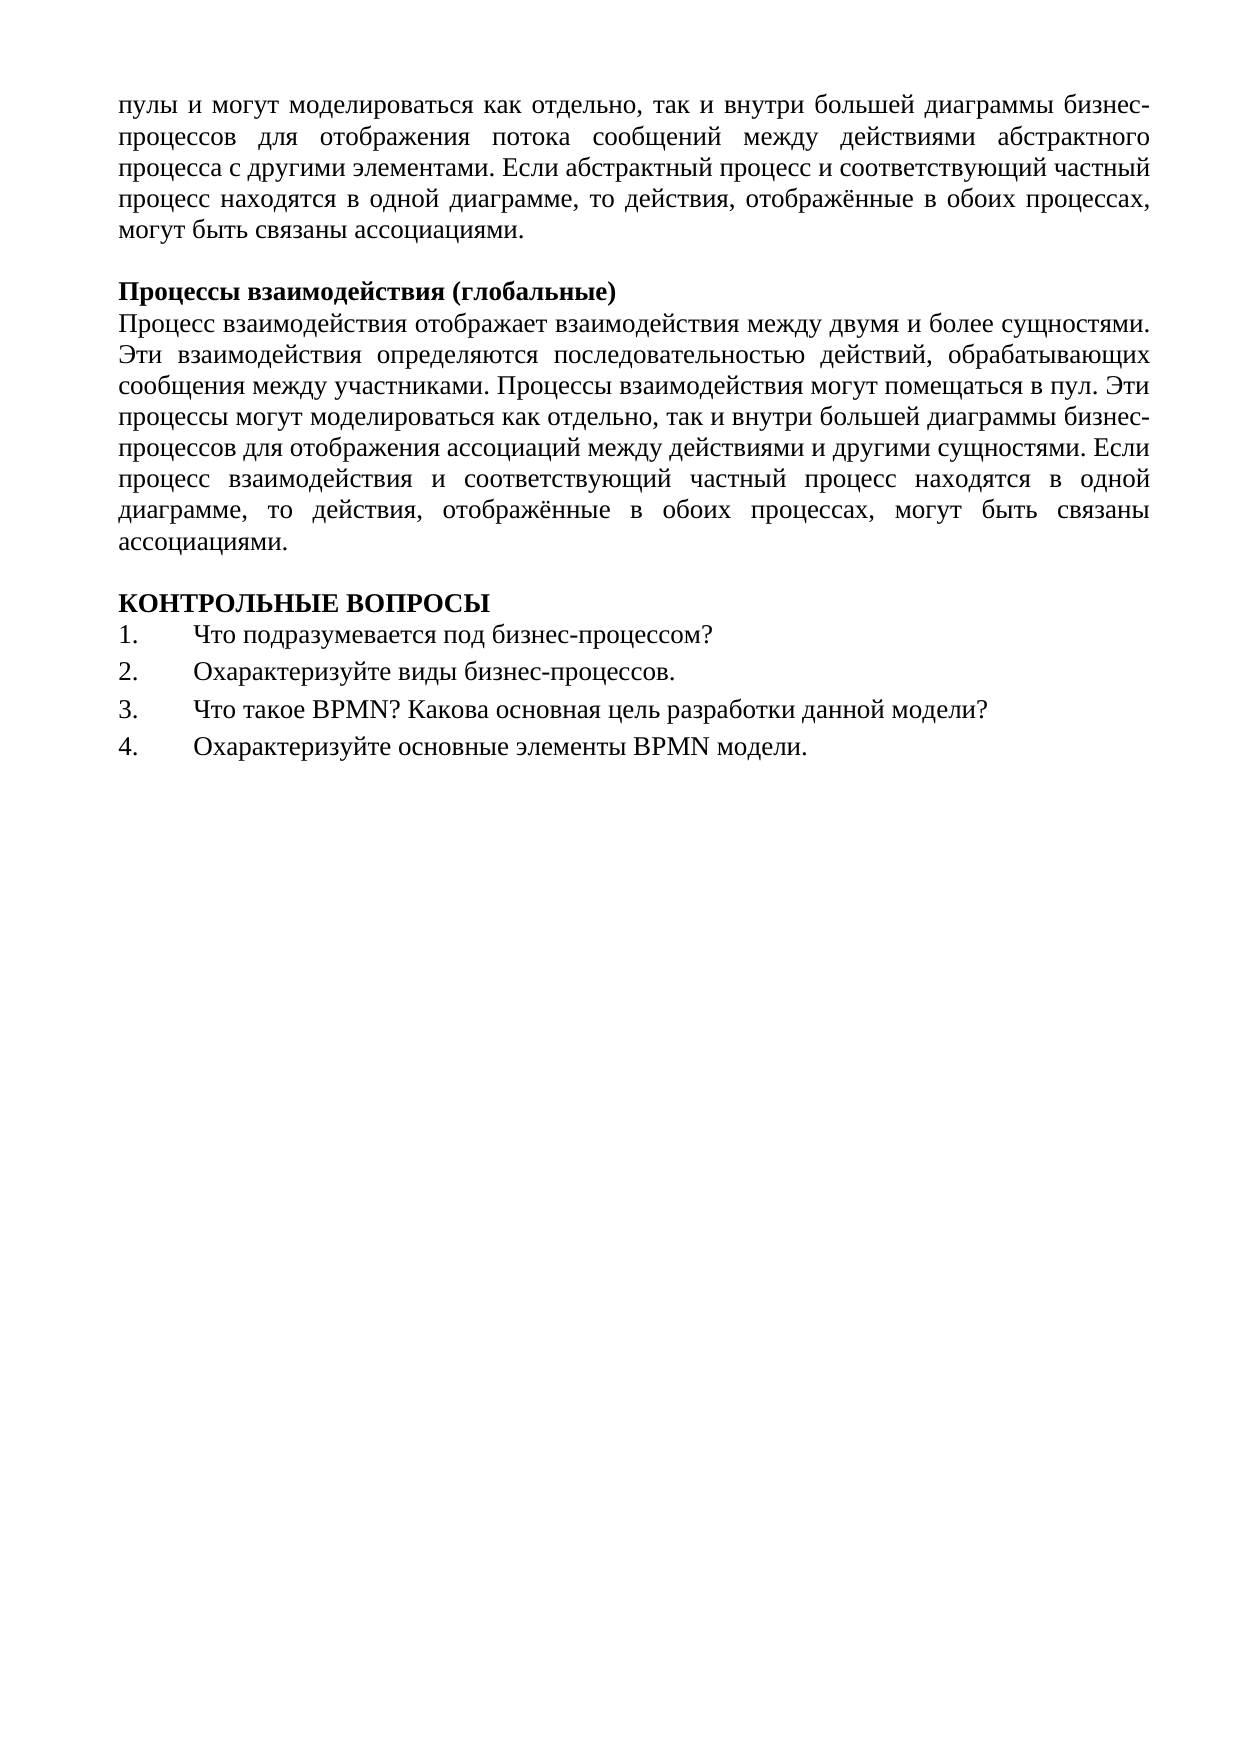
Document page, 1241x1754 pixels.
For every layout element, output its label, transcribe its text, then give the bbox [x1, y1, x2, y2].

text КОНТРОЛЬНЫЕ ВОПРОСЫ [118, 587, 1152, 618]
text Процесс взаимодействия отображает взаимодействия между двумя и более сущностями. Эти взаимодействия определяются последовательностью действий, обрабатывающих сообщения между участниками. Процессы взаимодействия могут помещаться в пул. Эти процессы могут моделироваться как отдельно, так и внутри большей диаграммы бизнес-процессов для отображения ассоциаций между действиями и другими сущностями. Если процесс взаимодействия и соответствующий частный процесс находятся в одной диаграмме, то действия, отображённые в обоих процессах, могут быть связаны ассоциациями. [118, 307, 1152, 556]
list Что подразумевается под бизнес-процессом? [118, 618, 1152, 649]
list Что такое BPMN? Какова основная цель разработки данной модели? [118, 693, 1152, 724]
list Охарактеризуйте основные элементы BPMN модели. [118, 730, 1152, 761]
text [118, 89, 1152, 244]
list Охарактеризуйте виды бизнес-процессов. [118, 656, 1152, 687]
text Процессы взаимодействия (глобальные) [118, 276, 1152, 307]
